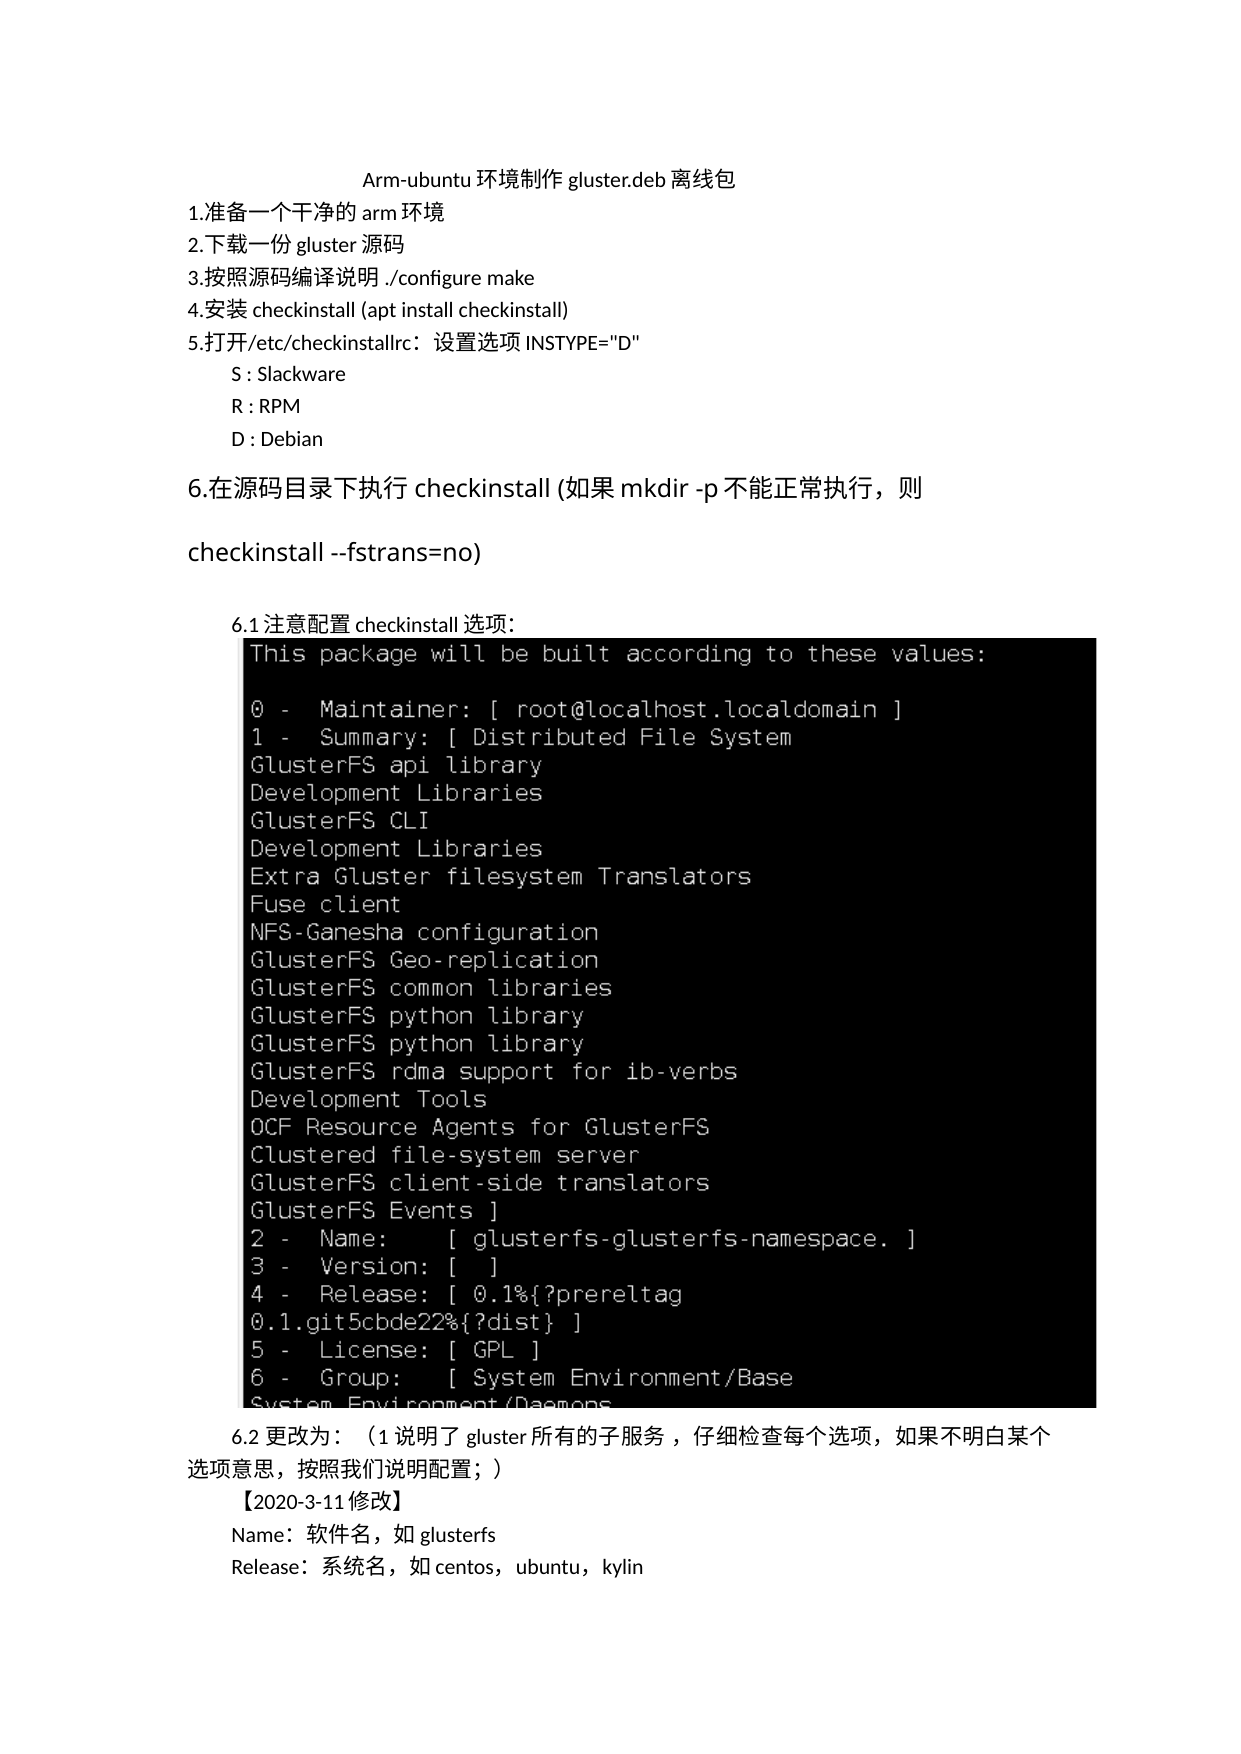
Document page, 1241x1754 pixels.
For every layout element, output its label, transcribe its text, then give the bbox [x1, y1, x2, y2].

text R : RPM [187, 389, 1053, 422]
text D : Debian [187, 422, 1053, 454]
text 6.在源码目录下执行 checkinstall (如果mkdir -p不能正常执行，则checkinstall --fstrans=no) [187, 454, 1053, 584]
text S : Slackware [187, 357, 1053, 389]
text 2.下载一份gluster源码 [187, 227, 1053, 259]
text Arm-ubuntu环境制作gluster.deb离线包 [187, 162, 1053, 194]
text 3.按照源码编译说明 ./configure make [187, 259, 1053, 292]
text Name：软件名，如glusterfs [187, 1516, 1053, 1549]
text 1.准备一个干净的arm环境 [187, 194, 1053, 227]
text 6.1注意配置checkinstall选项： [187, 606, 1053, 639]
text 5.打开/etc/checkinstallrc：设置选项INSTYPE="D" [187, 324, 1053, 357]
picture [231, 638, 1097, 1408]
text 【2020-3-11修改】 [187, 1484, 1053, 1516]
text Release：系统名，如centos，ubuntu，kylin [187, 1549, 1053, 1581]
text 4.安装checkinstall (apt install checkinstall) [187, 292, 1053, 324]
text 6.2 更改为：（1 说明了gluster所有的子服务 ，仔细检查每个选项，如果不明白某个选项意思，按照我们说明配置；） [187, 1419, 1053, 1484]
